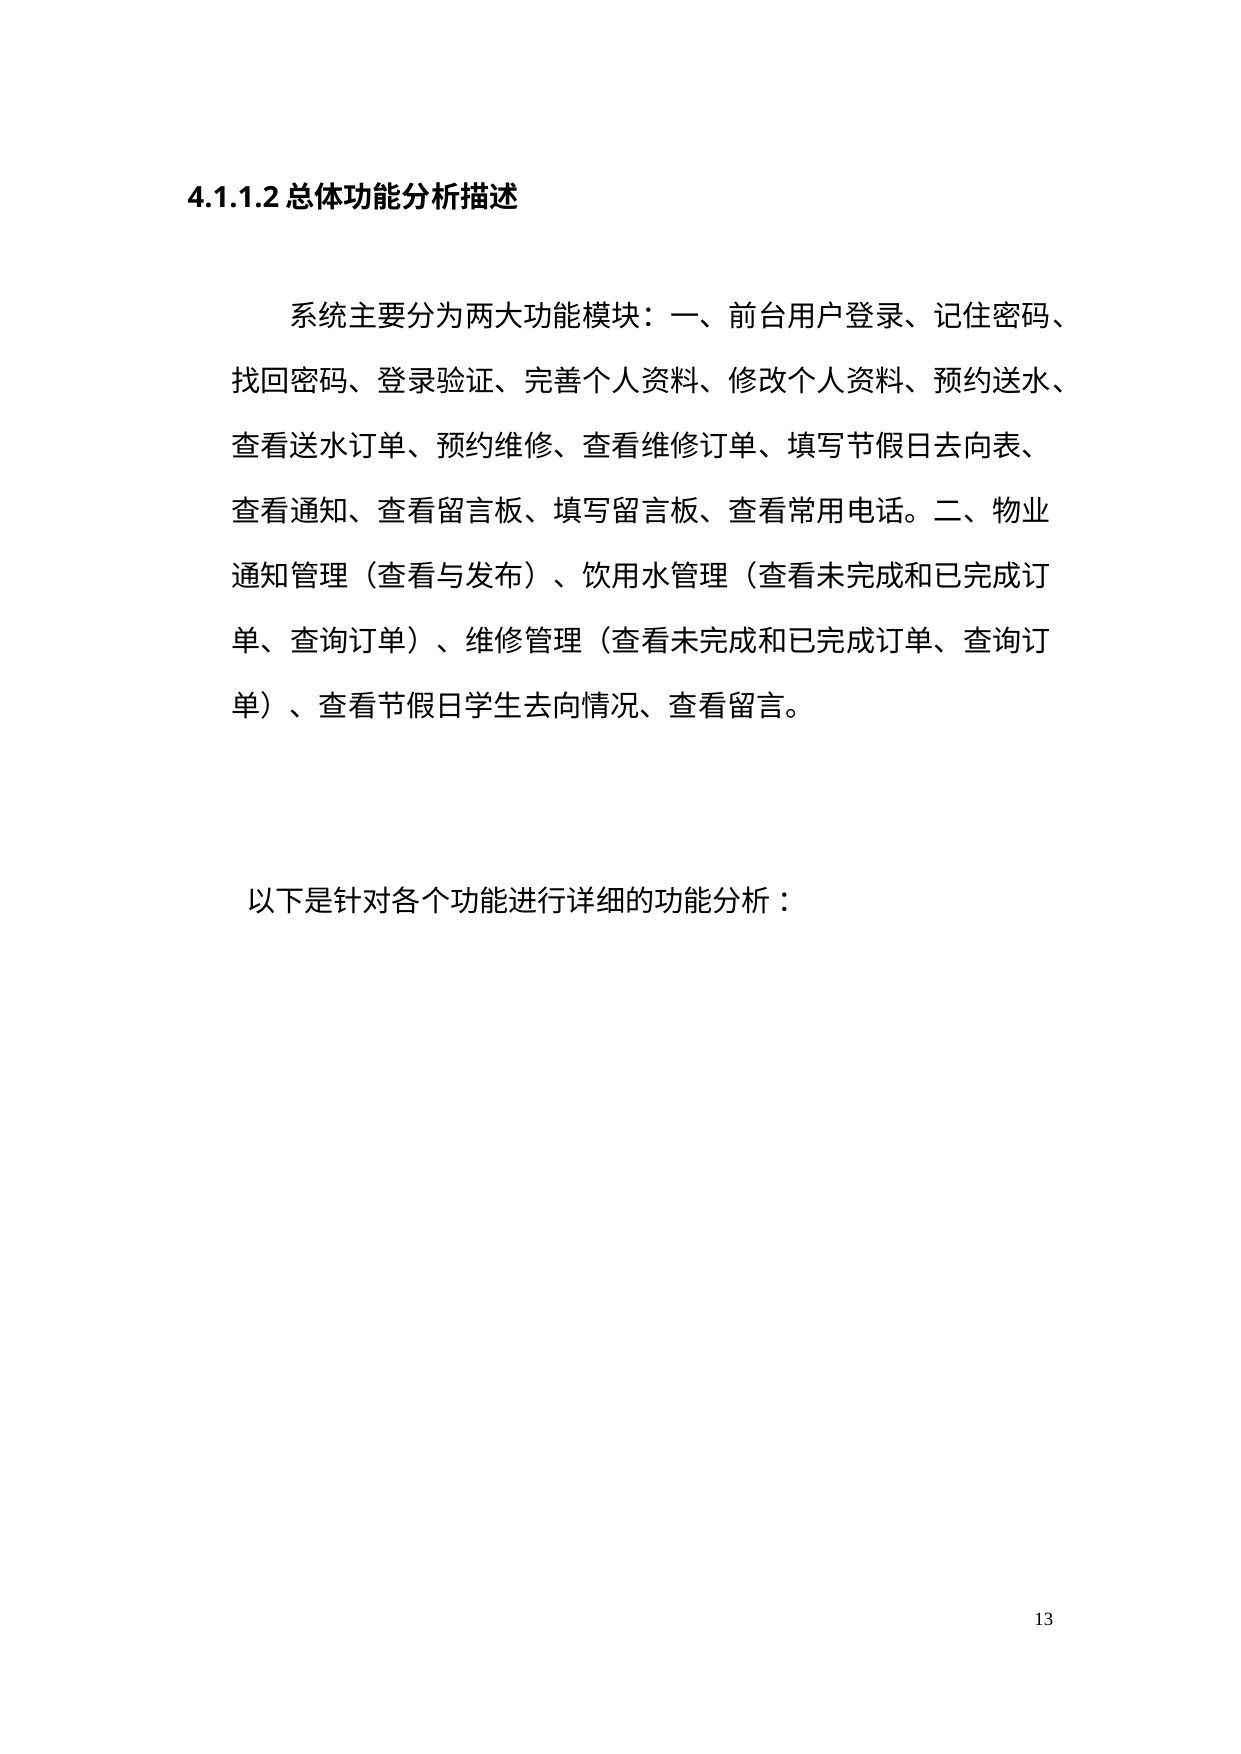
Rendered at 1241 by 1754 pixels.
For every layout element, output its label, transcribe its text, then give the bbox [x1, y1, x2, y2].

text 以下是针对各个功能进行详细的功能分析 ： [187, 866, 1053, 931]
text 系统主要分为两大功能模块：一、前台用户登录、记住密码、找回密码、登录验证、完善个人资料、修改个人资料、预约送水、查看送水订单、预约维修、查看维修订单、填写节假日去向表、查看通知、查看留言板、填写留言板、查看常用电话。二、物业通知管理（查看与发布）、饮用水管理（查看未完成和已完成订单、查询订单）、维修管理（查看未完成和已完成订单、查询订单）、查看节假日学生去向情况、查看留言。 [231, 281, 1053, 736]
subtitle 4.1.1.2总体功能分析描述 [187, 162, 1053, 227]
